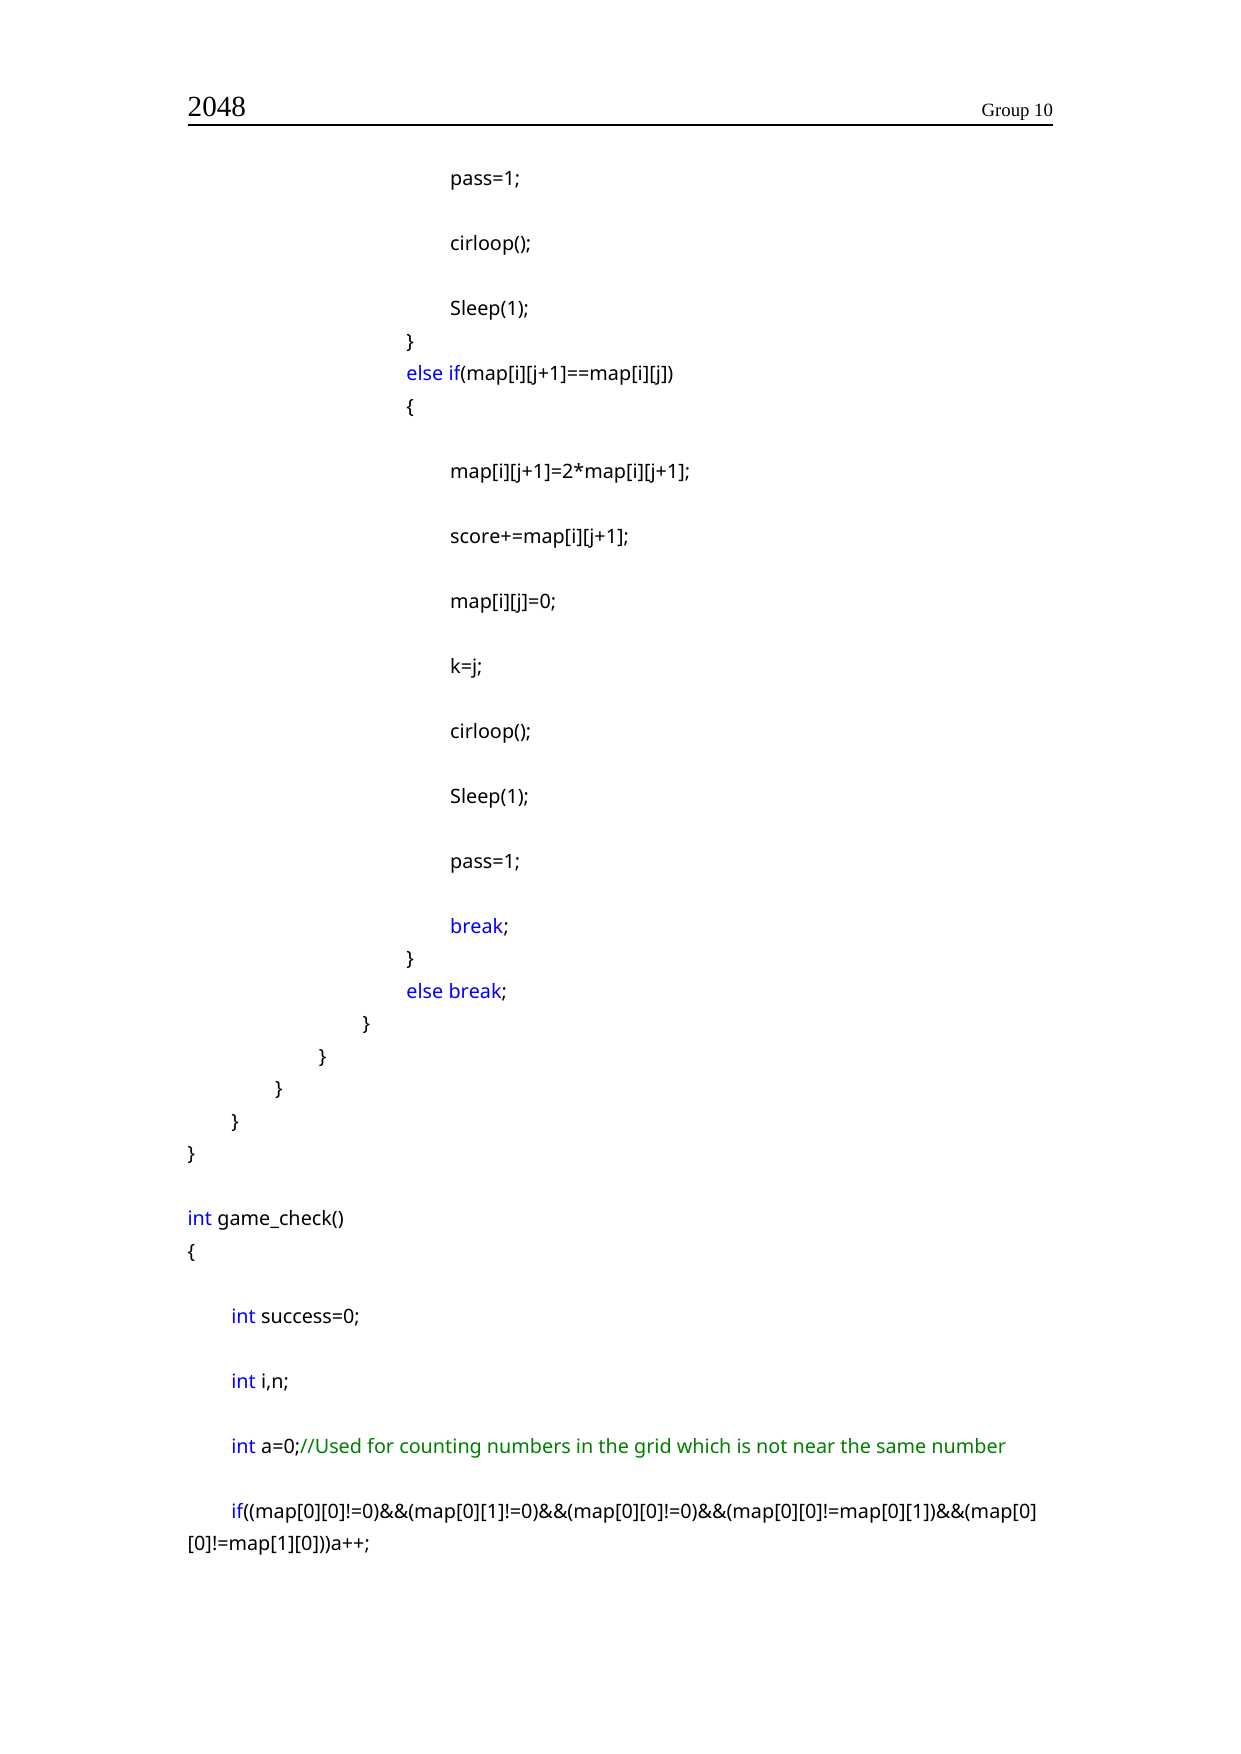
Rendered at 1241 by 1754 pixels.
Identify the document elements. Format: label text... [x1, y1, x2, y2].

text int success=0; [187, 1299, 1053, 1332]
text { [187, 1234, 1053, 1267]
text } [187, 942, 1053, 974]
text score+=map[i][j+1]; [187, 519, 1053, 552]
text if((map[0][0]!=0)&&(map[0][1]!=0)&&(map[0][0]!=0)&&(map[0][0]!=map[0][1])&&(map[0][0]!=map[1][0]))a++; [187, 1494, 1053, 1559]
text Sleep(1); [187, 292, 1053, 324]
text cirloop(); [187, 227, 1053, 259]
text pass=1; [187, 844, 1053, 877]
text } [187, 1072, 1053, 1104]
text } [187, 1007, 1053, 1039]
text map[i][j+1]=2*map[i][j+1]; [187, 454, 1053, 487]
text map[i][j]=0; [187, 584, 1053, 617]
text } [187, 1104, 1053, 1137]
text cirloop(); [187, 714, 1053, 747]
text } [187, 324, 1053, 357]
text int i,n; [187, 1364, 1053, 1397]
text pass=1; [187, 162, 1053, 194]
text int a=0;//Used for counting numbers in the grid which is not near the same number [187, 1429, 1053, 1462]
text else if(map[i][j+1]==map[i][j]) [187, 357, 1053, 389]
text else break; [187, 974, 1053, 1007]
text k=j; [187, 649, 1053, 682]
text int game_check() [187, 1202, 1053, 1234]
text Sleep(1); [187, 779, 1053, 812]
text } [187, 1137, 1053, 1169]
text } [187, 1039, 1053, 1072]
text { [187, 389, 1053, 422]
text break; [187, 909, 1053, 942]
